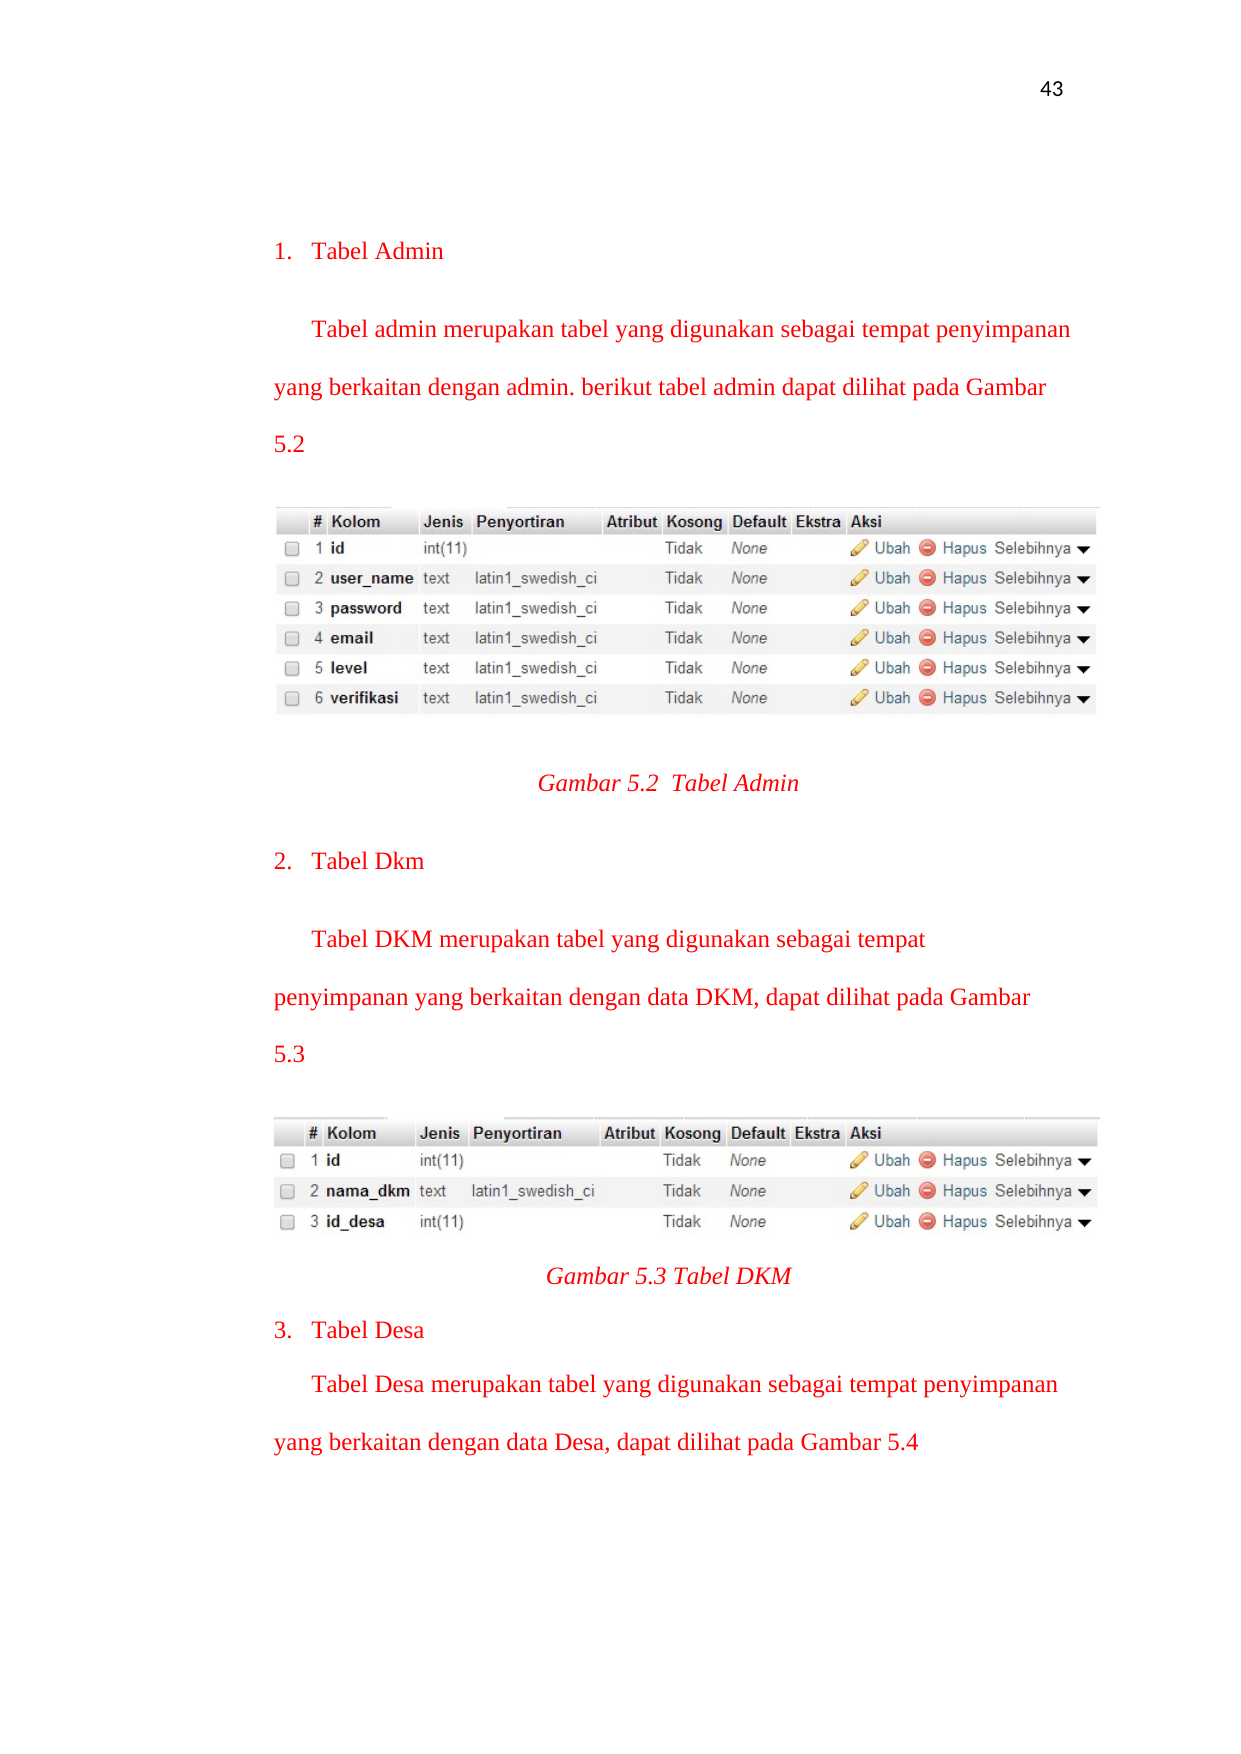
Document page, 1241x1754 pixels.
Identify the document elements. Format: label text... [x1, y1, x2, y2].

text Tabel Desa merupakan tabel yang digunakan sebagai tempat penyimpanan yang berkaitan dengan data Desa, dapat dilihat pada Gambar 5.4 [274, 1369, 1063, 1455]
list Tabel Desa [274, 1315, 1063, 1344]
list Tabel Dkm [274, 846, 1063, 875]
text Tabel admin merupakan tabel yang digunakan sebagai tempat penyimpanan yang berkaitan dengan admin. berikut tabel admin dapat dilihat pada Gambar 5.2 [274, 314, 1063, 458]
list Tabel Admin [274, 236, 1063, 265]
picture [273, 1117, 1101, 1237]
text Gambar 5.3 Tabel DKM [274, 1261, 1063, 1290]
text Gambar 5.2 Tabel Admin [274, 768, 1063, 797]
text Tabel DKM merupakan tabel yang digunakan sebagai tempat penyimpanan yang berkaitan dengan data DKM, dapat dilihat pada Gambar 5.3 [274, 924, 1063, 1068]
picture [273, 507, 1101, 719]
